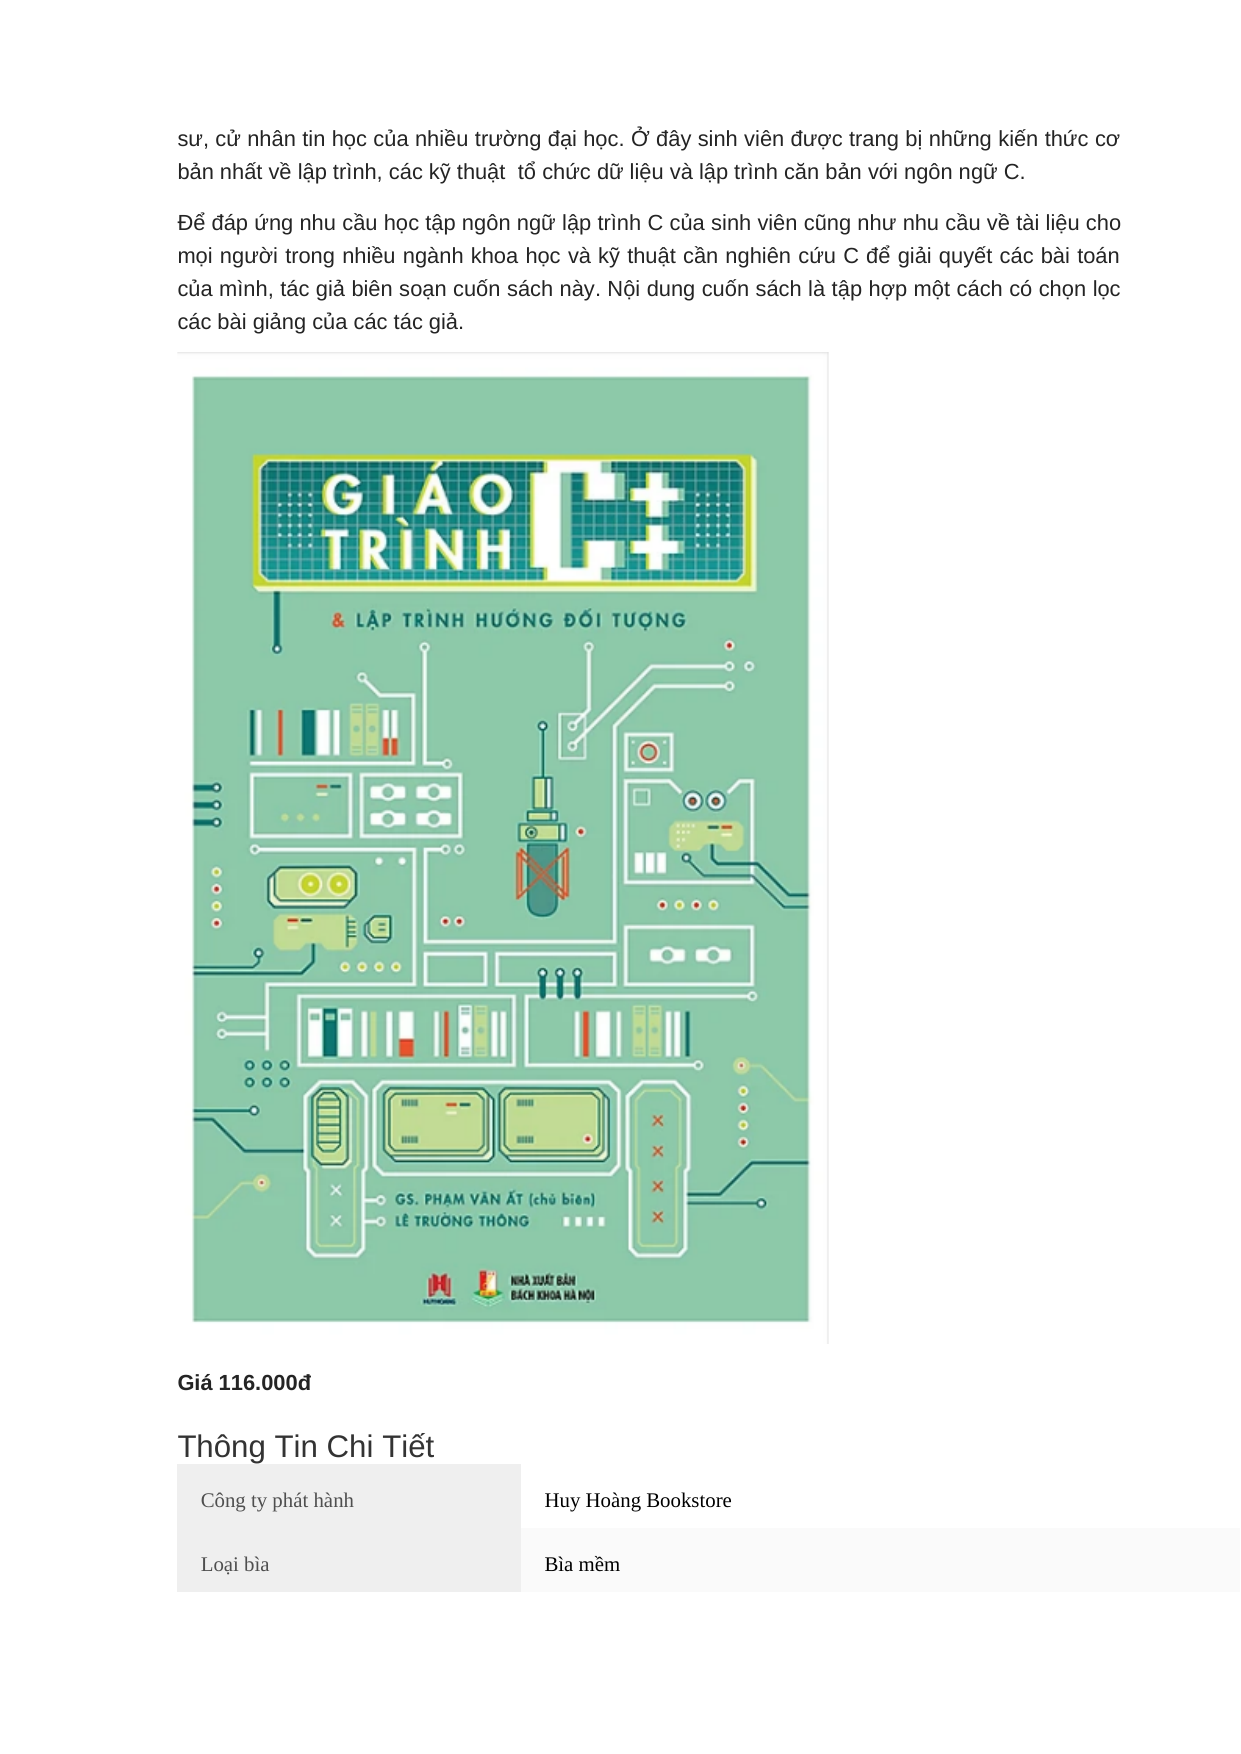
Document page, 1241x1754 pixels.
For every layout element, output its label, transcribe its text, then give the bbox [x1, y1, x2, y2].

table_header Công ty phát hành [177, 1464, 521, 1528]
table_cell Loại bìa [177, 1528, 521, 1592]
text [177, 118, 1122, 184]
text Thông Tin Chi Tiết [177, 1413, 1122, 1463]
table_header Huy Hoàng Bookstore [521, 1464, 1240, 1528]
table_cell Bìa mềm [521, 1528, 1240, 1592]
picture [177, 352, 829, 1344]
text Để đáp ứng nhu cầu học tập ngôn ngữ lập trình C của sinh viên cũng như nhu cầu về tài liệu cho mọi người trong nhiều ngành khoa học và kỹ thuật cần nghiên cứu C để giải quyết các bài toán của mình, tác giả biên soạn cuốn sách này. Nội dung cuốn sách là tập hợp một cách có chọn lọc các bài giảng của các tác giả. [177, 202, 1122, 334]
text Giá 116.000đ [177, 1362, 1122, 1395]
